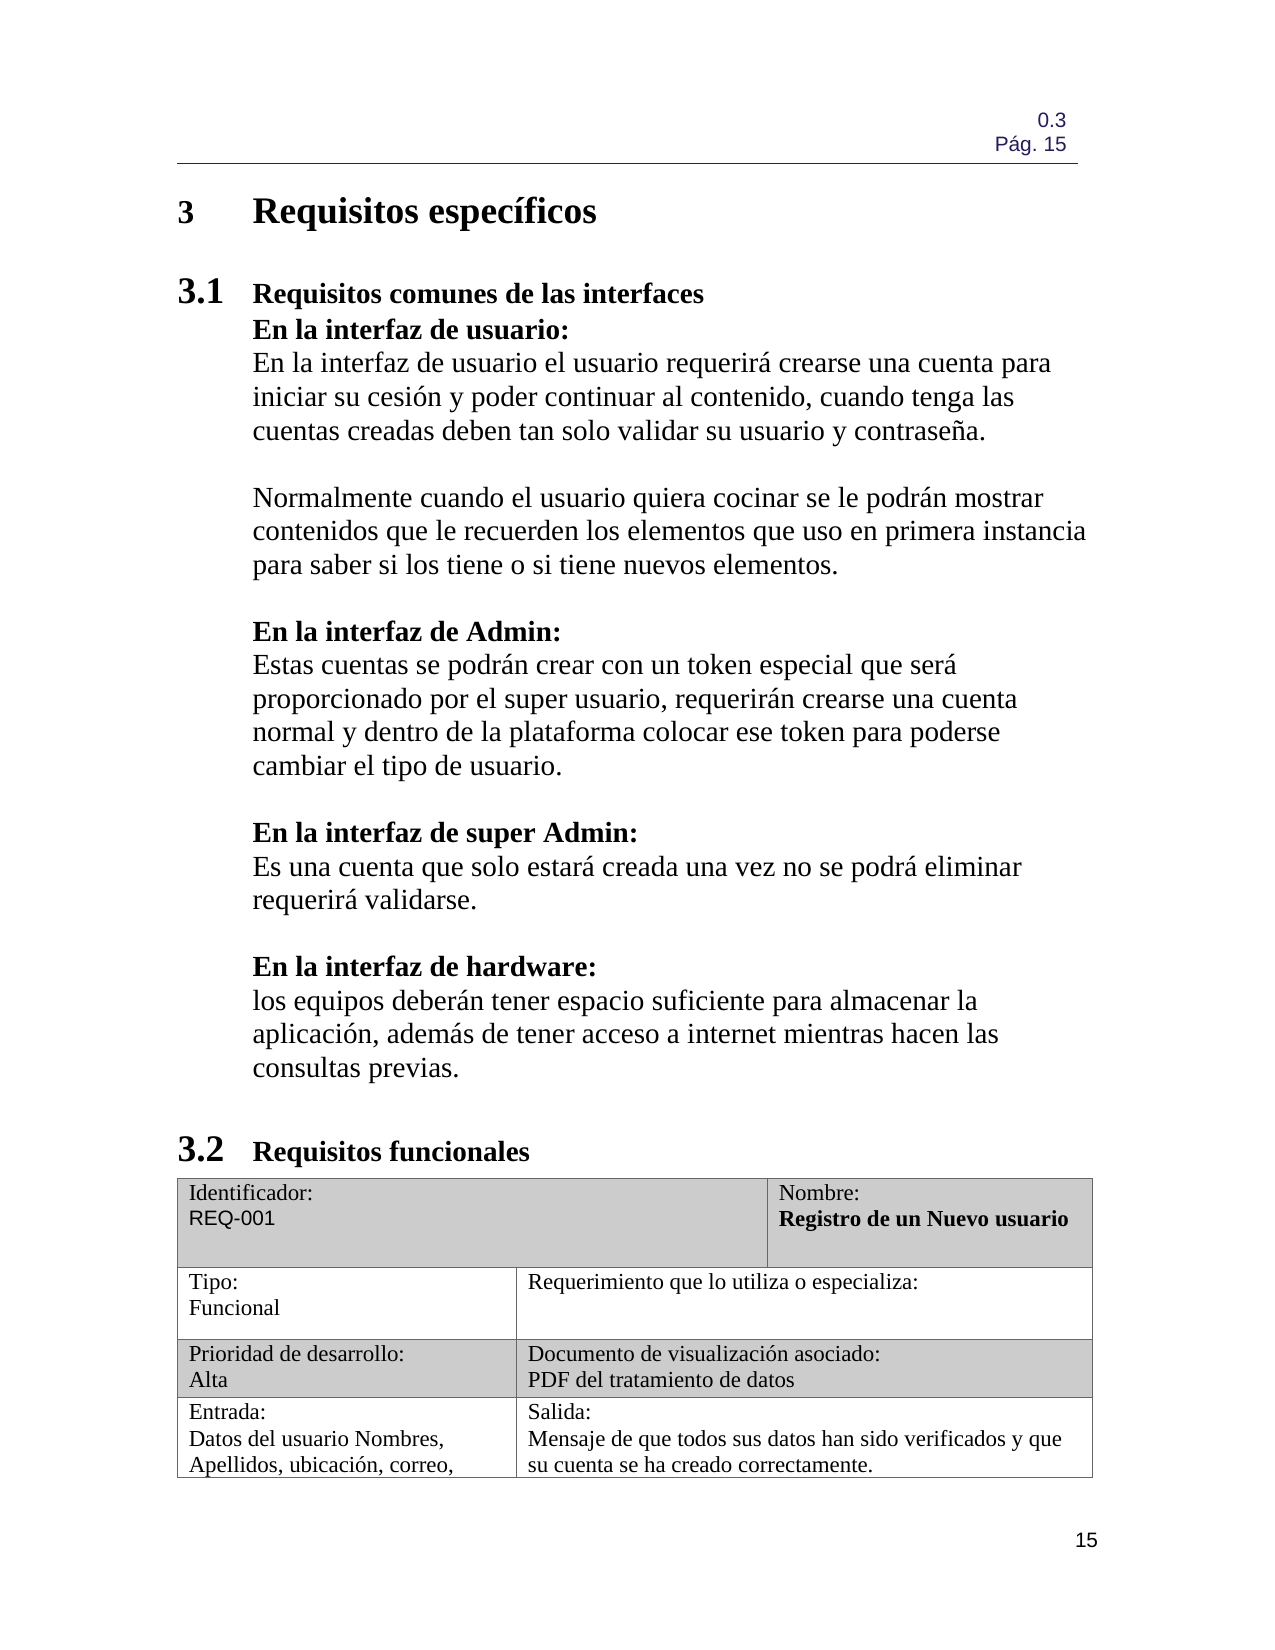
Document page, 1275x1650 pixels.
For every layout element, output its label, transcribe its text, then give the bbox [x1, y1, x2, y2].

table_header Nombre: Registro de un Nuevo usuario [768, 1179, 1092, 1267]
list Es una cuenta que solo estará creada una vez no se podrá eliminar requerirá validarse. [252, 849, 1098, 916]
list Requisitos funcionales [177, 1127, 1098, 1170]
list En la interfaz de usuario: [252, 312, 1098, 346]
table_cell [517, 1398, 1092, 1477]
list En la interfaz de usuario el usuario requerirá crearse una cuenta para iniciar su cesión y poder continuar al contenido, cuando tenga las cuentas creadas deben tan solo validar su usuario y contraseña. [252, 346, 1098, 446]
table_cell Prioridad de desarrollo: Alta [178, 1340, 516, 1397]
list los equipos deberán tener espacio suficiente para almacenar la aplicación, además de tener acceso a internet mientras hacen las consultas previas. [252, 983, 1098, 1083]
list Estas cuentas se podrán crear con un token especial que será proporcionado por el super usuario, requerirán crearse una cuenta normal y dentro de la plataforma colocar ese token para poderse cambiar el tipo de usuario. [252, 647, 1098, 782]
list Normalmente cuando el usuario quiera cocinar se le podrán mostrar contenidos que le recuerden los elementos que uso en primera instancia para saber si los tiene o si tiene nuevos elementos. [252, 480, 1098, 580]
list En la interfaz de Admin: [252, 614, 1098, 647]
table_cell Documento de visualización asociado: PDF del tratamiento de datos [517, 1340, 1092, 1397]
list En la interfaz de super Admin: [252, 815, 1098, 849]
list En la interfaz de hardware: [252, 949, 1098, 983]
table_cell Requerimiento que lo utiliza o especializa: [517, 1268, 1092, 1339]
list Requisitos específicos [177, 188, 1098, 231]
table_header Identificador: REQ-001 [178, 1179, 767, 1267]
table_cell Tipo: Funcional [178, 1268, 516, 1339]
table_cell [178, 1398, 516, 1477]
list Requisitos comunes de las interfaces [177, 269, 1098, 312]
